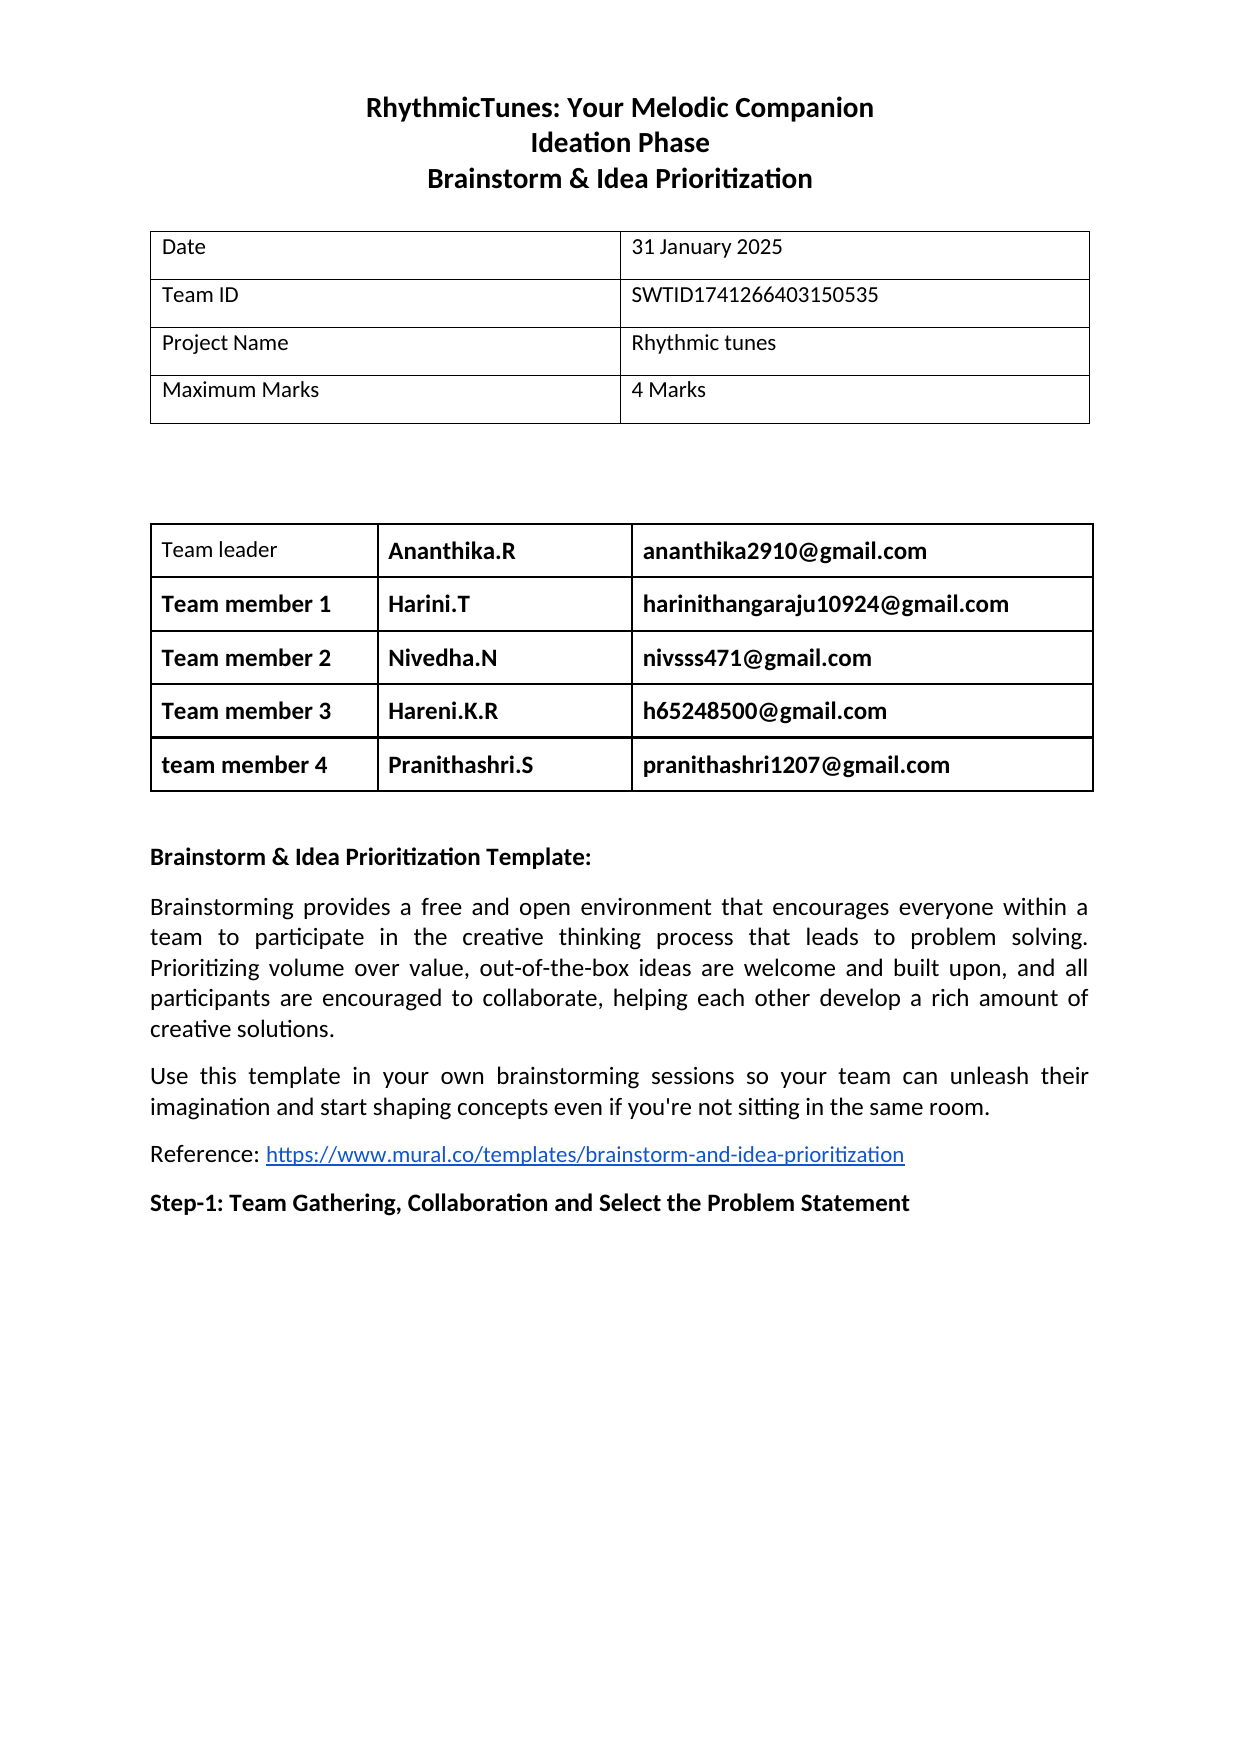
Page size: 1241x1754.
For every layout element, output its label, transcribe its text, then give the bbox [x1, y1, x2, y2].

table_cell Rhythmic tunes [621, 328, 1089, 374]
text Step-1: Team Gathering, Collaboration and Select the Problem Statement [150, 1188, 1090, 1218]
text Brainstorming provides a free and open environment that encourages everyone within a team to participate in the creative thinking process that leads to problem solving. Prioritizing volume over value, out-of-the-box ideas are welcome and built upon, and all participants are encouraged to collaborate, helping each other develop a rich amount of creative solutions. [150, 891, 1090, 1044]
table_cell Maximum Marks [151, 376, 620, 422]
text Brainstorm & Idea Prioritization Template: [150, 841, 1090, 872]
text Ideation Phase [150, 124, 1090, 160]
text Reference: https://www.mural.co/templates/brainstorm-and-idea-prioritization [150, 1138, 1090, 1168]
table_cell Project Name [151, 328, 620, 374]
text Brainstorm & Idea Prioritization [150, 160, 1090, 196]
text RhythmicTunes: Your Melodic Companion [150, 89, 1090, 124]
table_cell SWTID1741266403150535 [621, 280, 1089, 327]
table_header 31 January 2025 [621, 232, 1089, 279]
text Use this template in your own brainstorming sessions so your team can unleash their imagination and start shaping concepts even if you're not sitting in the same room. [150, 1060, 1090, 1121]
table_header Date [151, 232, 620, 279]
table_cell 4 Marks [621, 376, 1089, 422]
table_cell Team ID [151, 280, 620, 327]
